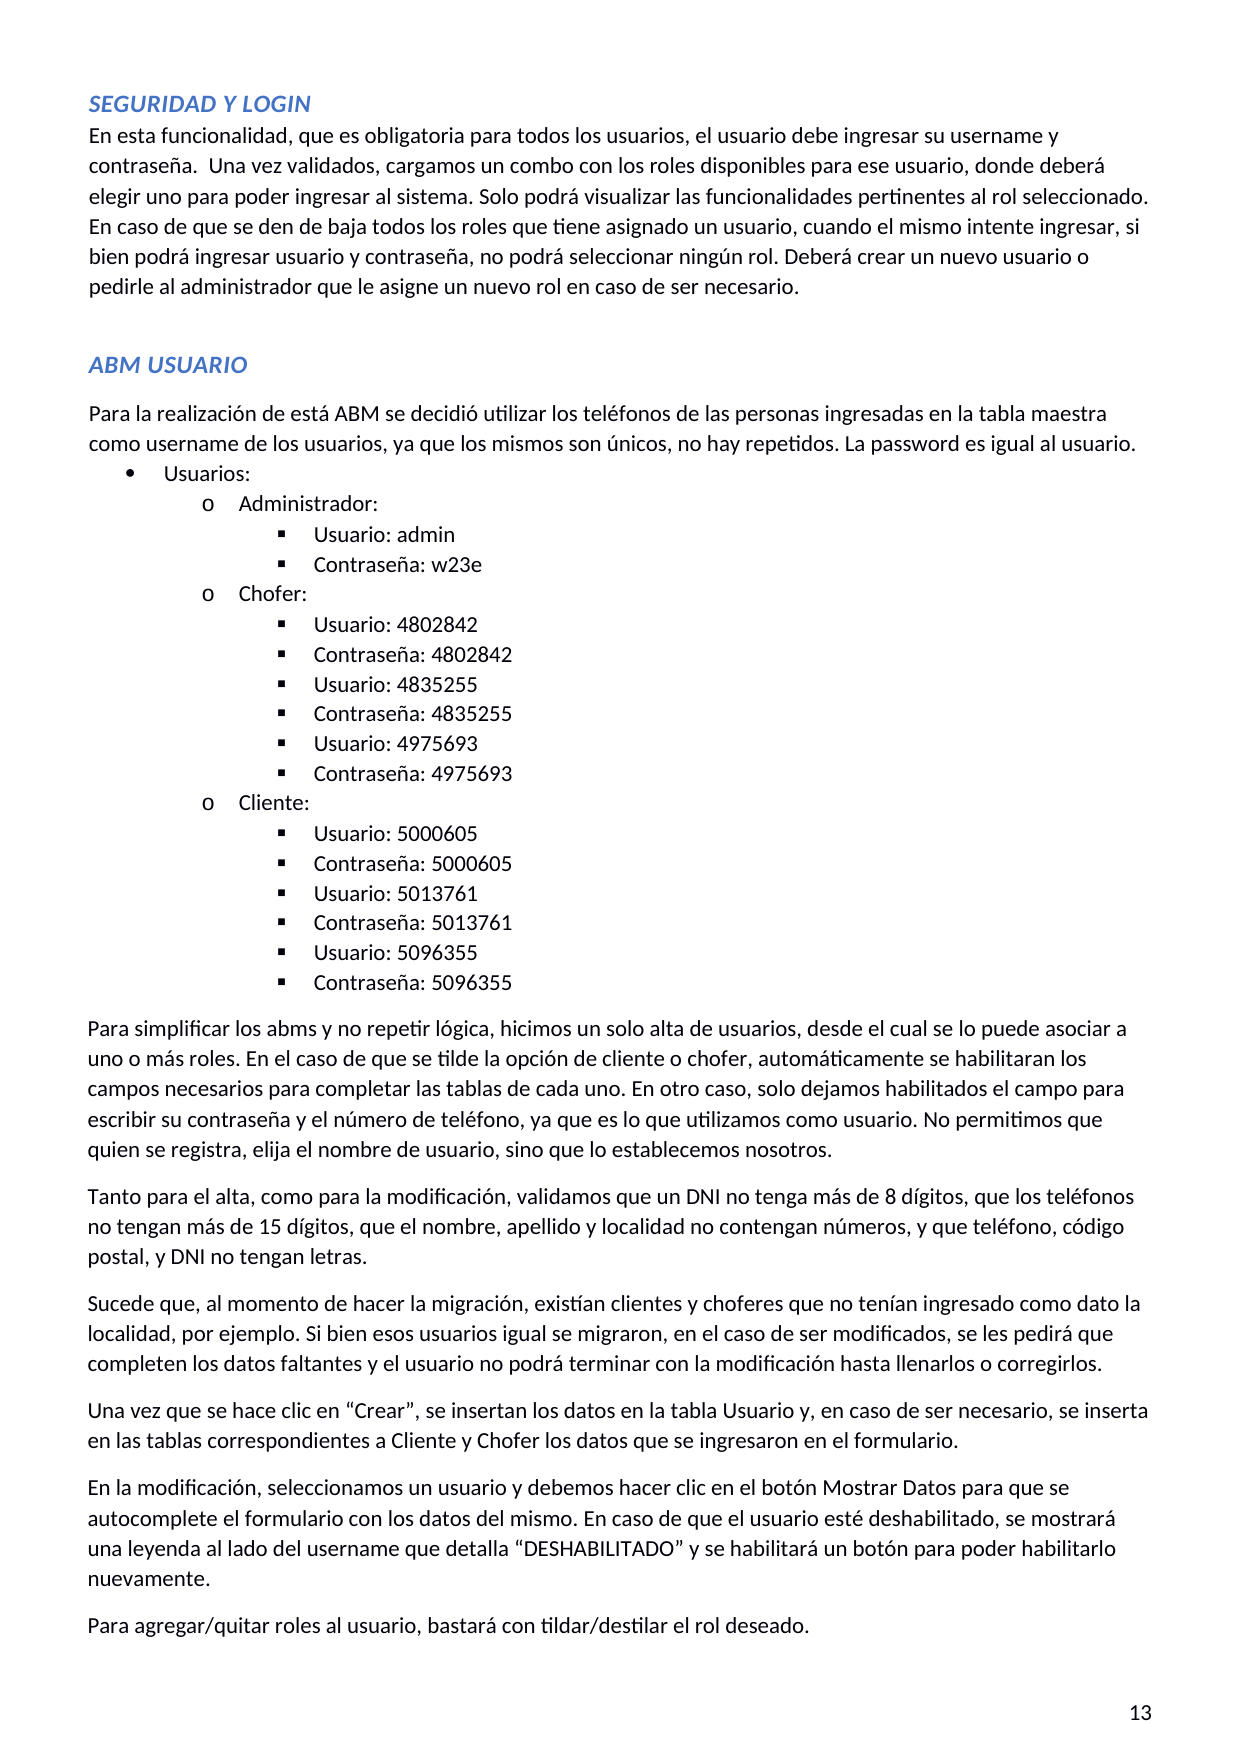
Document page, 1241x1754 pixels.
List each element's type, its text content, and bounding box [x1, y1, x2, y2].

list Contraseña: w23e [276, 550, 1152, 578]
text Una vez que se hace clic en “Crear”, se insertan los datos en la tabla Usuario y, en caso de ser necesario, se inserta en las tablas correspondientes a Cliente y Chofer los datos que se ingresaron en el formulario. [87, 1396, 1152, 1454]
list Usuarios: [126, 459, 1152, 488]
list Usuario: 5013761 [276, 879, 1152, 907]
list Para la realización de está ABM se decidió utilizar los teléfonos de las personas ingresadas en la tabla maestra como username de los usuarios, ya que los mismos son únicos, no hay repetidos. La password es igual al usuario. [88, 399, 1152, 457]
text Para simplificar los abms y no repetir lógica, hicimos un solo alta de usuarios, desde el cual se lo puede asociar a uno o más roles. En el caso de que se tilde la opción de cliente o chofer, automáticamente se habilitaran los campos necesarios para completar las tablas de cada uno. En otro caso, solo dejamos habilitados el campo para escribir su contraseña y el número de teléfono, ya que es lo que utilizamos como usuario. No permitimos que quien se registra, elija el nombre de usuario, sino que lo establecemos nosotros. [87, 1014, 1152, 1163]
text Para agregar/quitar roles al usuario, bastará con tildar/destilar el rol deseado. [87, 1611, 1152, 1639]
list Contraseña: 4835255 [276, 699, 1152, 727]
list Usuario: 4975693 [276, 729, 1152, 757]
list Usuario: 5000605 [276, 819, 1152, 847]
text Tanto para el alta, como para la modificación, validamos que un DNI no tenga más de 8 dígitos, que los teléfonos no tengan más de 15 dígitos, que el nombre, apellido y localidad no contengan números, y que teléfono, código postal, y DNI no tengan letras. [87, 1182, 1152, 1270]
list SEGURIDAD Y LOGIN [88, 88, 1152, 119]
list Usuario: 5096355 [276, 938, 1152, 966]
list Usuario: admin [276, 520, 1152, 548]
list Contraseña: 4802842 [276, 640, 1152, 668]
list Usuario: 4835255 [276, 670, 1152, 698]
text ABM USUARIO [88, 349, 1152, 380]
list Contraseña: 5000605 [276, 849, 1152, 877]
text Sucede que, al momento de hacer la migración, existían clientes y choferes que no tenían ingresado como dato la localidad, por ejemplo. Si bien esos usuarios igual se migraron, en el caso de ser modificados, se les pedirá que completen los datos faltantes y el usuario no podrá terminar con la modificación hasta llenarlos o corregirlos. [87, 1289, 1152, 1377]
list Usuario: 4802842 [276, 610, 1152, 638]
text En la modificación, seleccionamos un usuario y debemos hacer clic en el botón Mostrar Datos para que se autocomplete el formulario con los datos del mismo. En caso de que el usuario esté deshabilitado, se mostrará una leyenda al lado del username que detalla “DESHABILITADO” y se habilitará un botón para poder habilitarlo nuevamente. [87, 1473, 1152, 1592]
list Administrador: [201, 489, 1152, 518]
list Contraseña: 4975693 [276, 759, 1152, 787]
list Chofer: [201, 579, 1152, 609]
list Contraseña: 5096355 [276, 968, 1152, 996]
list Cliente: [201, 788, 1152, 818]
list Contraseña: 5013761 [276, 908, 1152, 936]
list En caso de que se den de baja todos los roles que tiene asignado un usuario, cuando el mismo intente ingresar, si bien podrá ingresar usuario y contraseña, no podrá seleccionar ningún rol. Deberá crear un nuevo usuario o pedirle al administrador que le asigne un nuevo rol en caso de ser necesario. [88, 212, 1152, 301]
